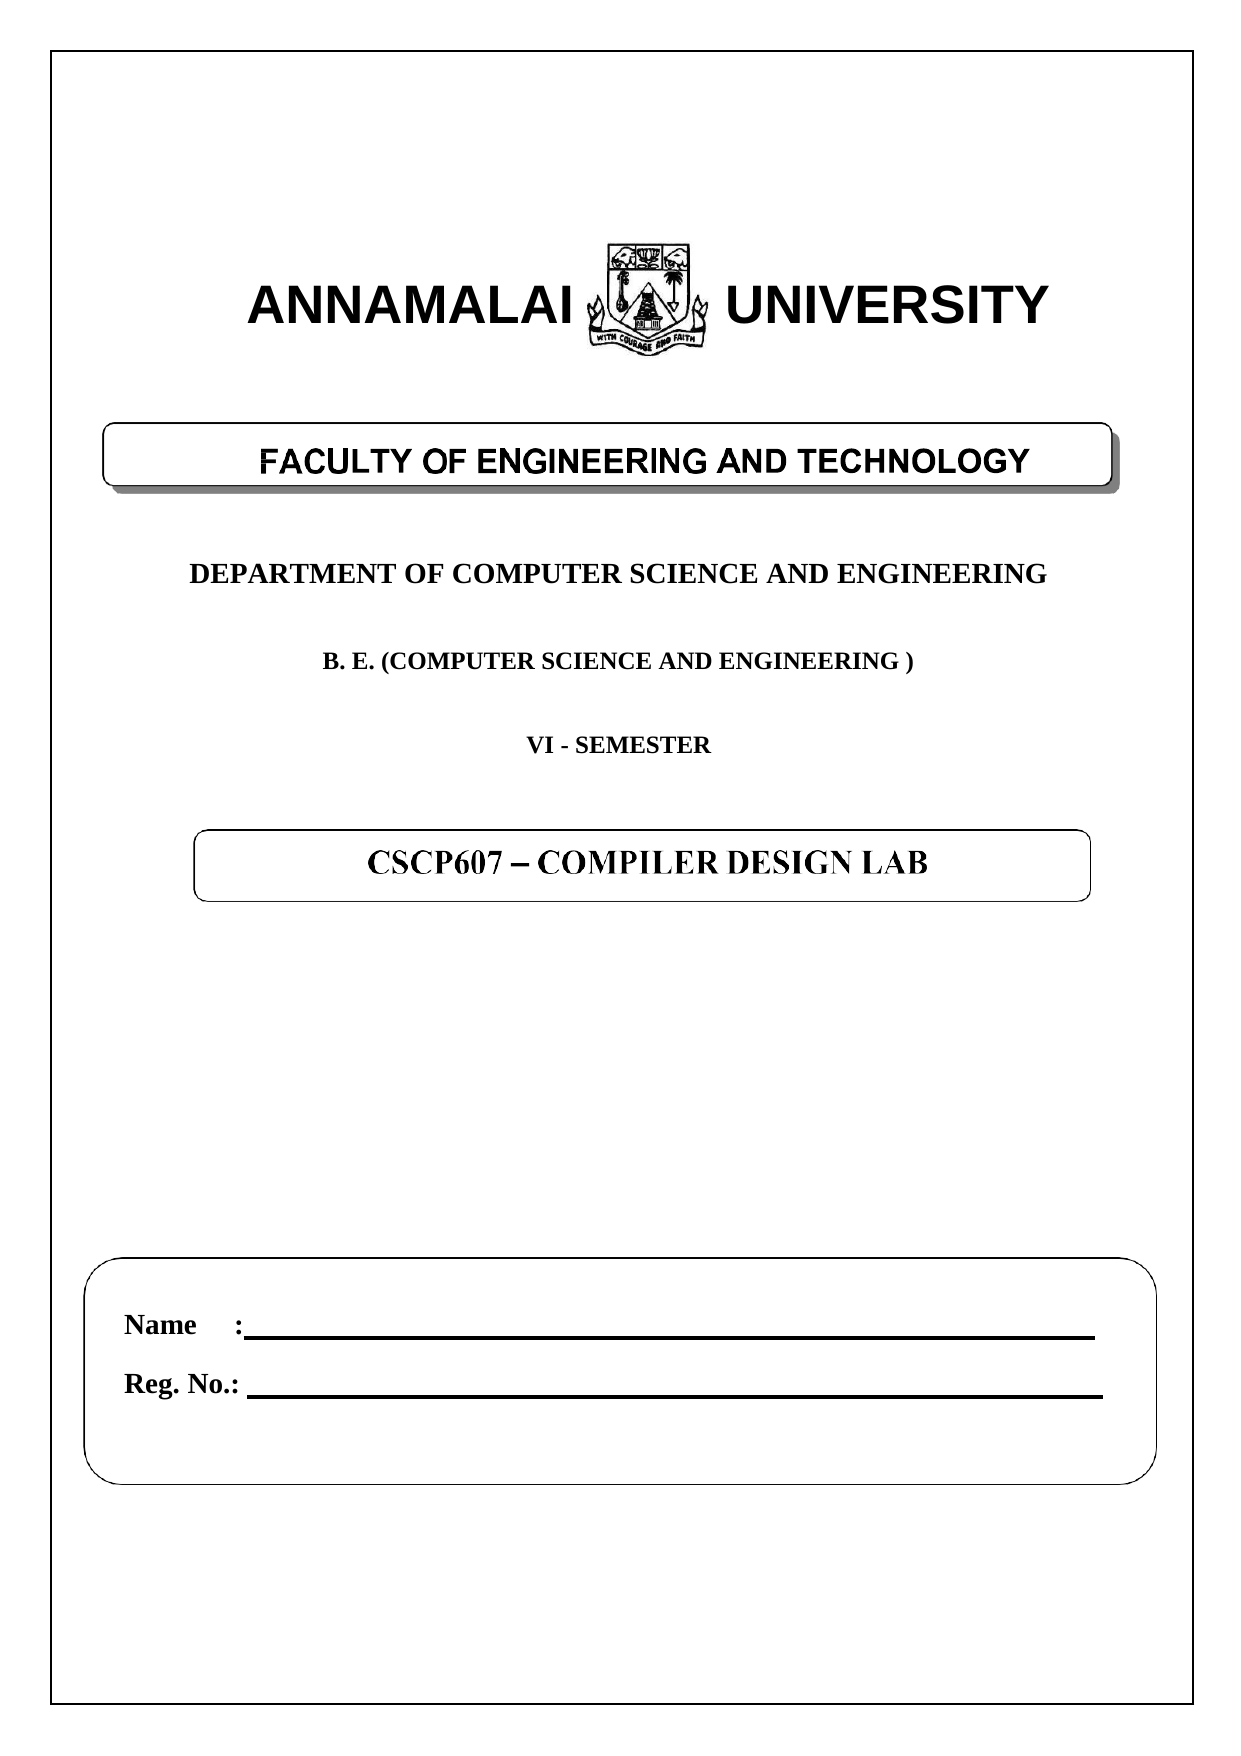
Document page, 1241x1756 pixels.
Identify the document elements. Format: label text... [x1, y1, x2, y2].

picture [193, 829, 1091, 902]
subtitle DEPARTMENT OF COMPUTER SCIENCE AND ENGINEERING [189, 556, 1192, 590]
title ANNAMALAI UNIVERSITY [102, 273, 1192, 335]
picture [83, 1257, 1157, 1485]
picture [587, 241, 710, 273]
picture [587, 335, 710, 359]
picture [102, 422, 1120, 494]
subtitle B. E. (COMPUTER SCIENCE AND ENGINEERING ) VI - SEMESTER [322, 646, 917, 759]
